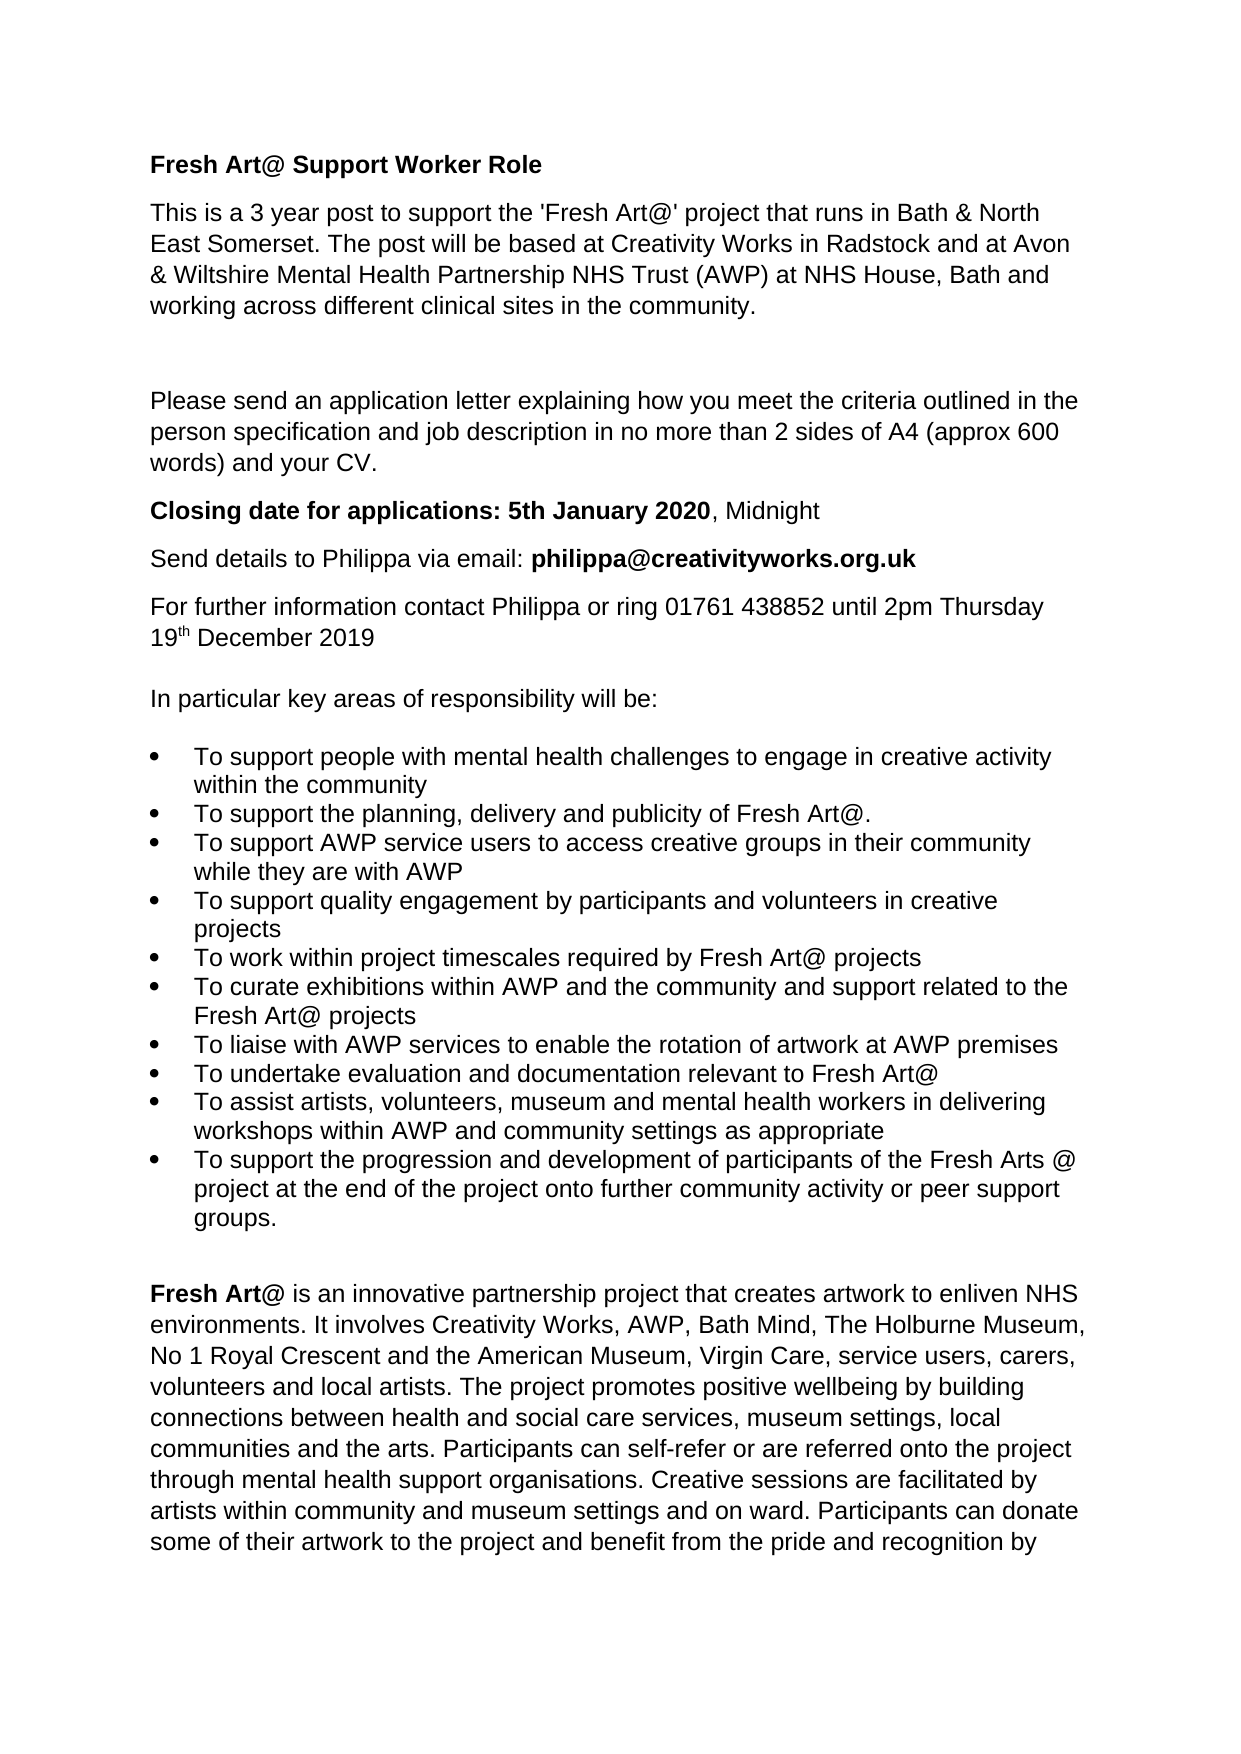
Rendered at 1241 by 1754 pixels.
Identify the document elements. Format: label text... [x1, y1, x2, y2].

text Send details to Philippa via email: philippa@creativityworks.org.uk [150, 544, 1090, 572]
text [150, 1279, 1090, 1556]
text In particular key areas of responsibility will be: [150, 683, 1090, 712]
list To work within project timescales required by Fresh Art@ projects [150, 943, 1090, 972]
list To support quality engagement by participants and volunteers in creative projects [150, 886, 1090, 943]
text Please send an application letter explaining how you meet the criteria outlined in the person specification and job description in no more than 2 sides of A4 (approx 600 words) and your CV. [150, 386, 1090, 477]
text This is a 3 year post to support the 'Fresh Art@' project that runs in Bath & North East Somerset. The post will be based at Creativity Works in Radstock and at Avon & Wiltshire Mental Health Partnership NHS Trust (AWP) at NHS House, Bath and working across different clinical sites in the community. [150, 198, 1090, 319]
text Fresh Art@ Support Worker Role [150, 150, 1090, 179]
list To support AWP service users to access creative groups in their community while they are with AWP [150, 828, 1090, 886]
list To liaise with AWP services to enable the rotation of artwork at AWP premises [150, 1030, 1090, 1058]
list To support the planning, delivery and publicity of Fresh Art@. [150, 799, 1090, 828]
list To support the progression and development of participants of the Fresh Arts @ project at the end of the project onto further community activity or peer support groups. [150, 1145, 1090, 1231]
list To curate exhibitions within AWP and the community and support related to the Fresh Art@ projects [150, 972, 1090, 1030]
list To assist artists, volunteers, museum and mental health workers in delivering workshops within AWP and community settings as appropriate [150, 1087, 1090, 1145]
text For further information contact Philippa or ring 01761 438852 until 2pm Thursday 19th December 2019 [150, 591, 1090, 651]
text Closing date for applications: 5th January 2020, Midnight [150, 496, 1090, 525]
list To undertake evaluation and documentation relevant to Fresh Art@ [150, 1058, 1090, 1087]
list To support people with mental health challenges to engage in creative activity within the community [150, 742, 1090, 799]
